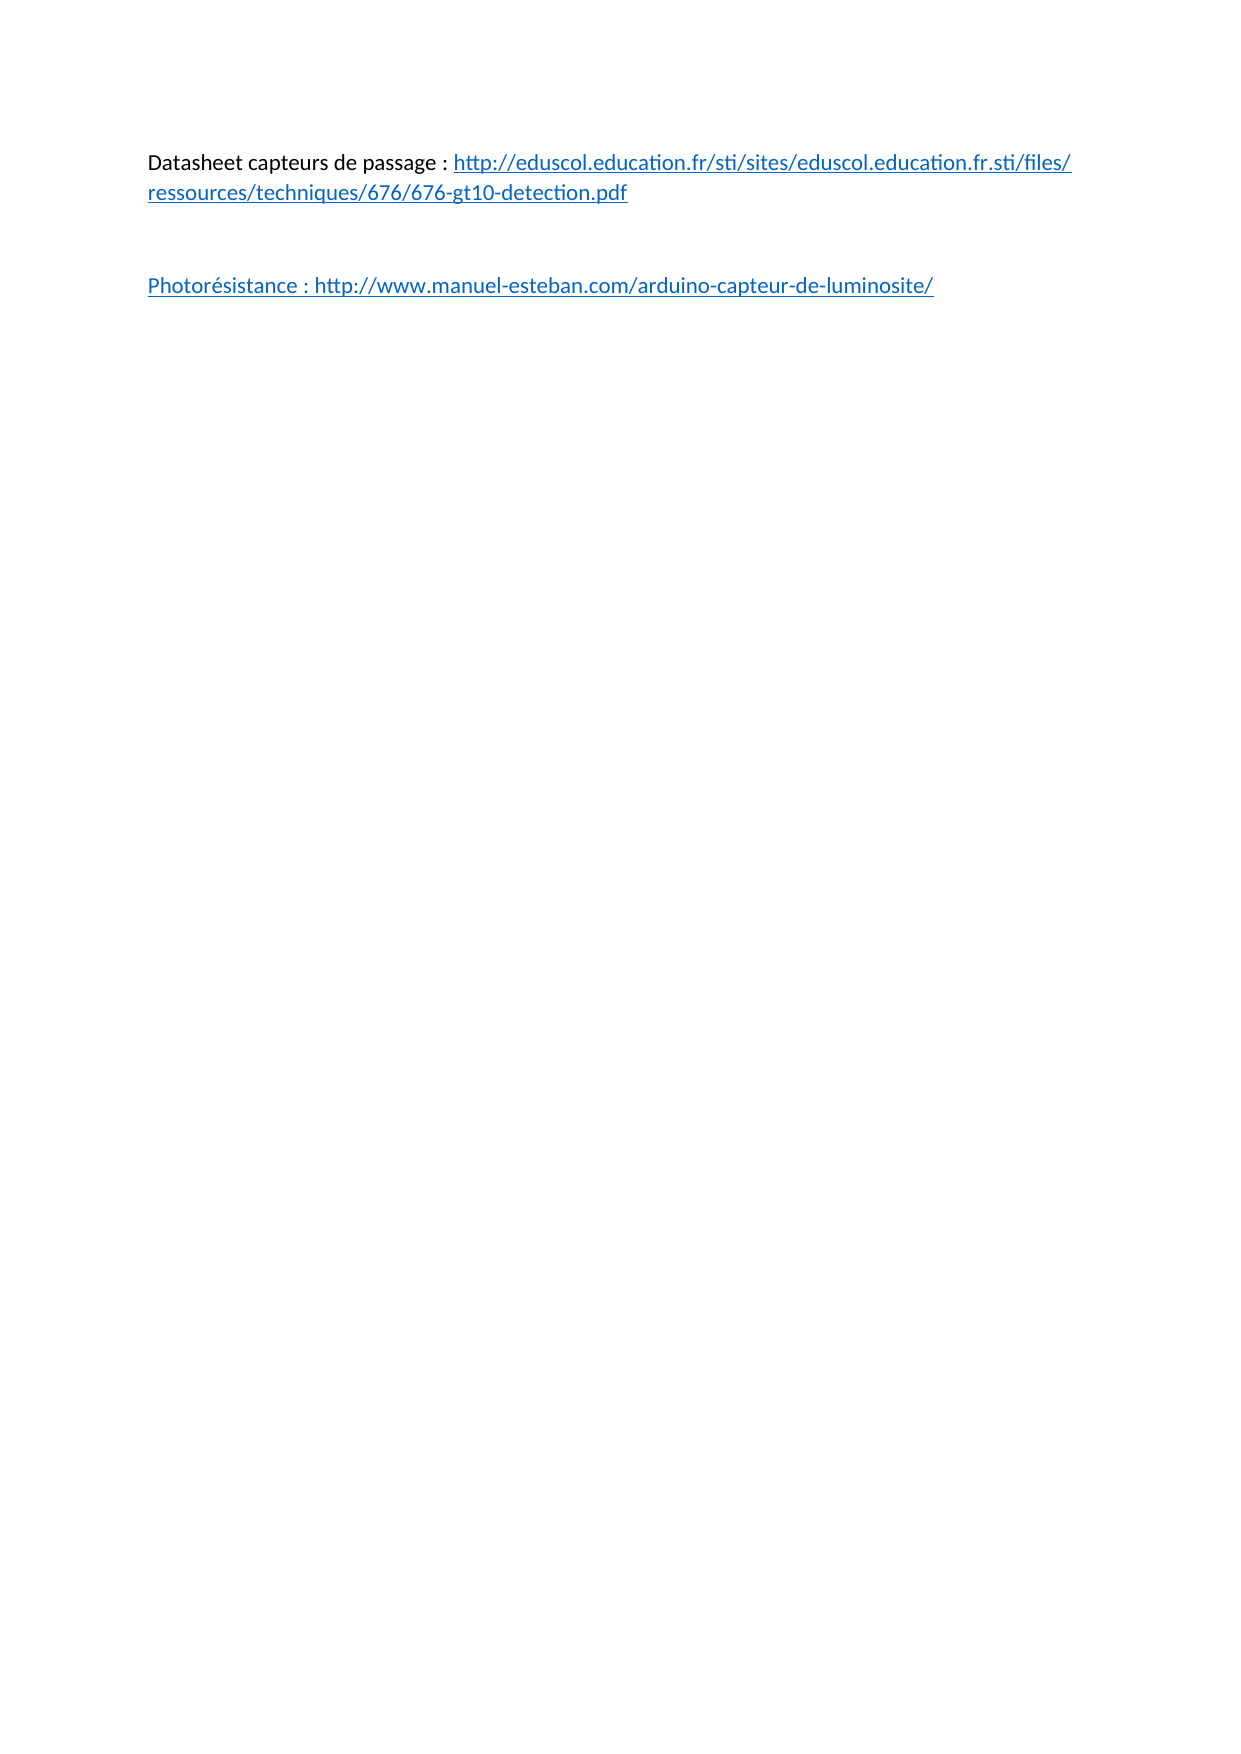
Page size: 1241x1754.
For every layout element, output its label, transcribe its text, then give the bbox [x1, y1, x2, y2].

text Datasheet capteurs de passage : http://eduscol.education.fr/sti/sites/eduscol.education.fr.sti/files/ressources/techniques/676/676-gt10-detection.pdf [148, 148, 1093, 206]
text Photorésistance : http://www.manuel-esteban.com/arduino-capteur-de-luminosite/ [148, 272, 1093, 299]
